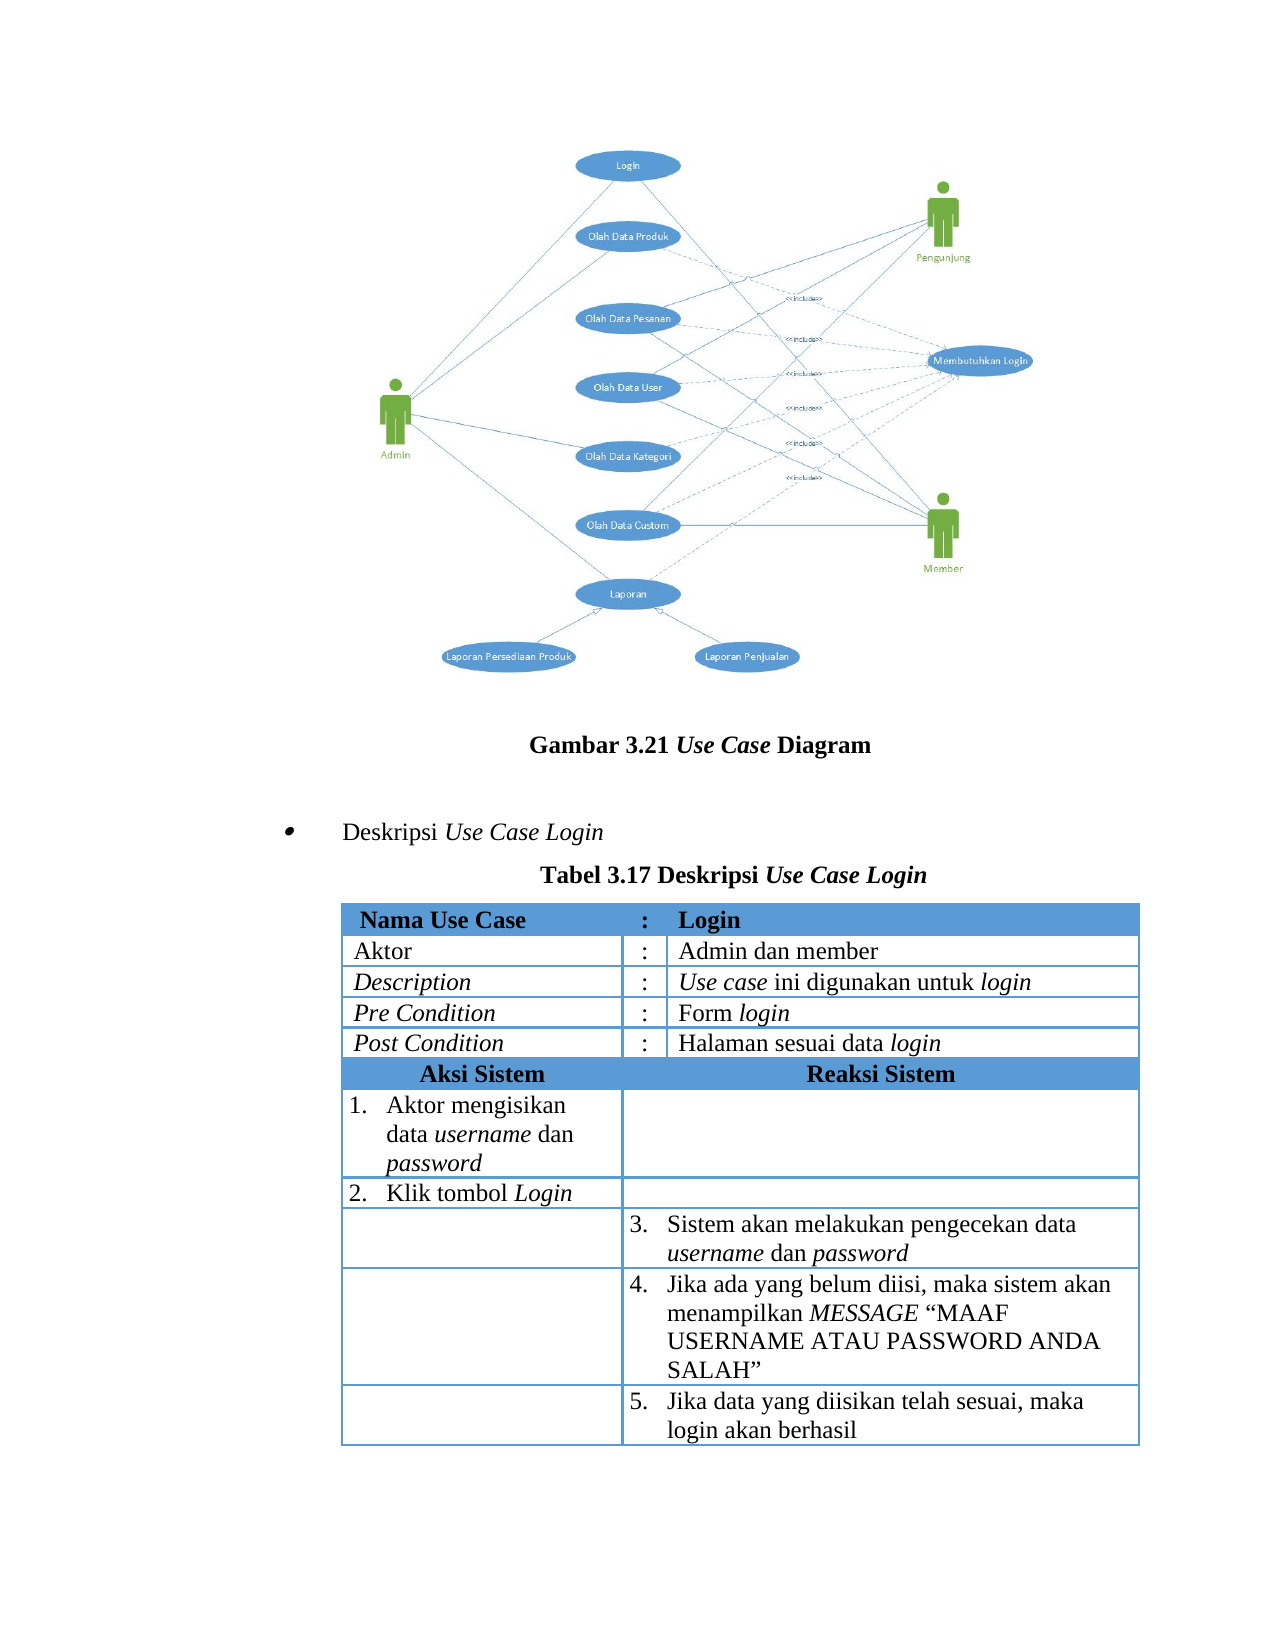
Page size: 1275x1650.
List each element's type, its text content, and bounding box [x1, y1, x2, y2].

table_cell Aksi Sistem [343, 1059, 621, 1088]
table_cell Sistem akan melakukan pengecekan data username dan password [624, 1209, 1138, 1267]
table_cell [343, 1209, 621, 1267]
table_cell : [624, 998, 666, 1026]
table_cell Reaksi Sistem [624, 1059, 1138, 1088]
table_cell Form login [668, 998, 1138, 1026]
table_cell : [624, 967, 666, 996]
list Deskripsi Use Case Login [283, 817, 1125, 846]
table_cell : [624, 936, 666, 965]
table_cell Post Condition [343, 1029, 621, 1057]
table_cell [624, 1179, 1138, 1207]
table_header Login [668, 905, 1138, 934]
table_cell [624, 1090, 1138, 1176]
picture [375, 150, 1034, 673]
table_cell Admin dan member [668, 936, 1138, 965]
table_header Nama Use Case [343, 905, 621, 934]
table_cell [343, 1386, 621, 1443]
table_cell Halaman sesuai data login [668, 1029, 1138, 1057]
table_cell Jika ada yang belum diisi, maka sistem akan menampilkan MESSAGE “MAAF USERNAME ATAU PASSWORD ANDA SALAH” [624, 1269, 1138, 1384]
text Gambar 3.21 Use Case Diagram [275, 731, 1125, 759]
table_cell Description [343, 967, 621, 996]
table_cell Pre Condition [343, 998, 621, 1026]
table_header : [624, 905, 666, 934]
table_cell Klik tombol Login [343, 1179, 621, 1207]
list Tabel 3.17 Deskripsi Use Case Login [342, 860, 1125, 889]
table_cell Aktor mengisikan data username dan password [343, 1090, 621, 1176]
table_cell Aktor [343, 936, 621, 965]
table_cell Jika data yang diisikan telah sesuai, maka login akan berhasil [624, 1386, 1138, 1443]
table_cell [343, 1269, 621, 1384]
table_cell Use case ini digunakan untuk login [668, 967, 1138, 996]
table_cell : [624, 1029, 666, 1057]
